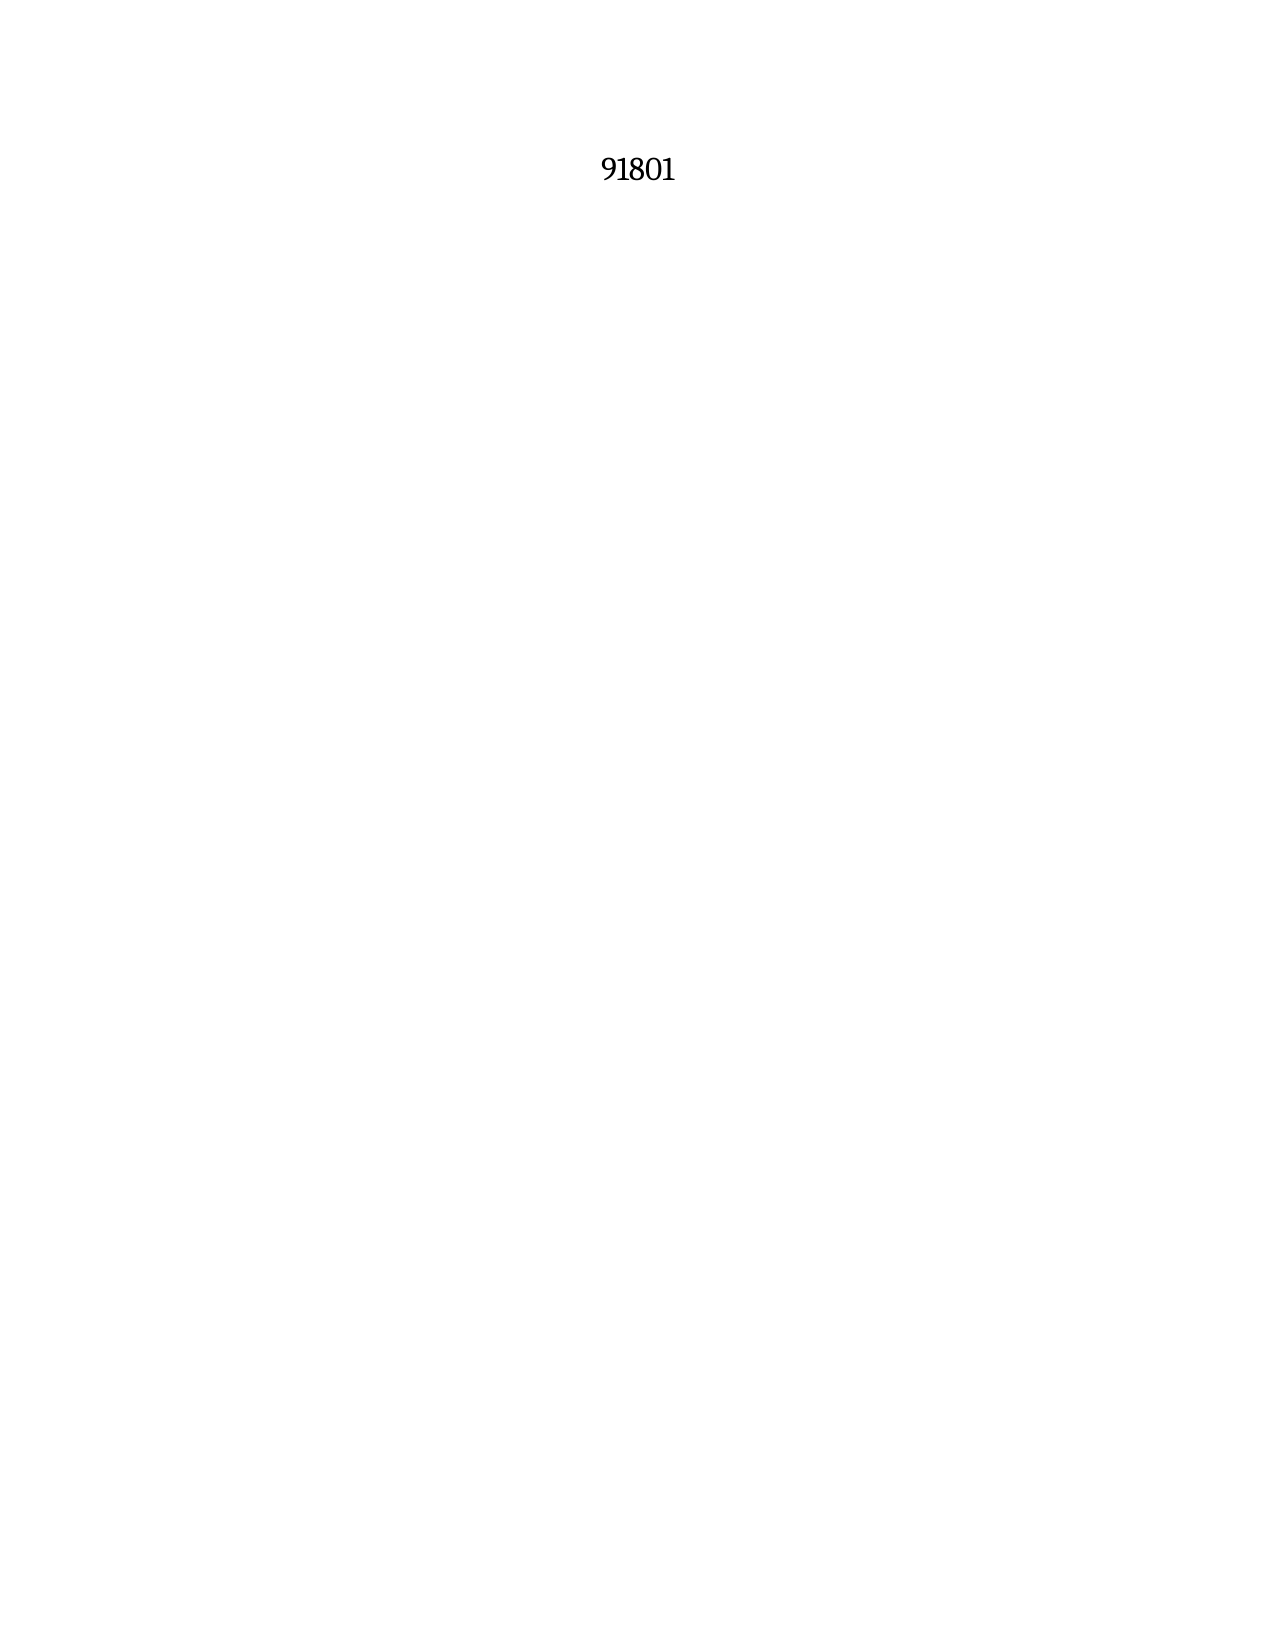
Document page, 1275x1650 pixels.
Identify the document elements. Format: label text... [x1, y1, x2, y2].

text 91801 [150, 150, 1125, 188]
